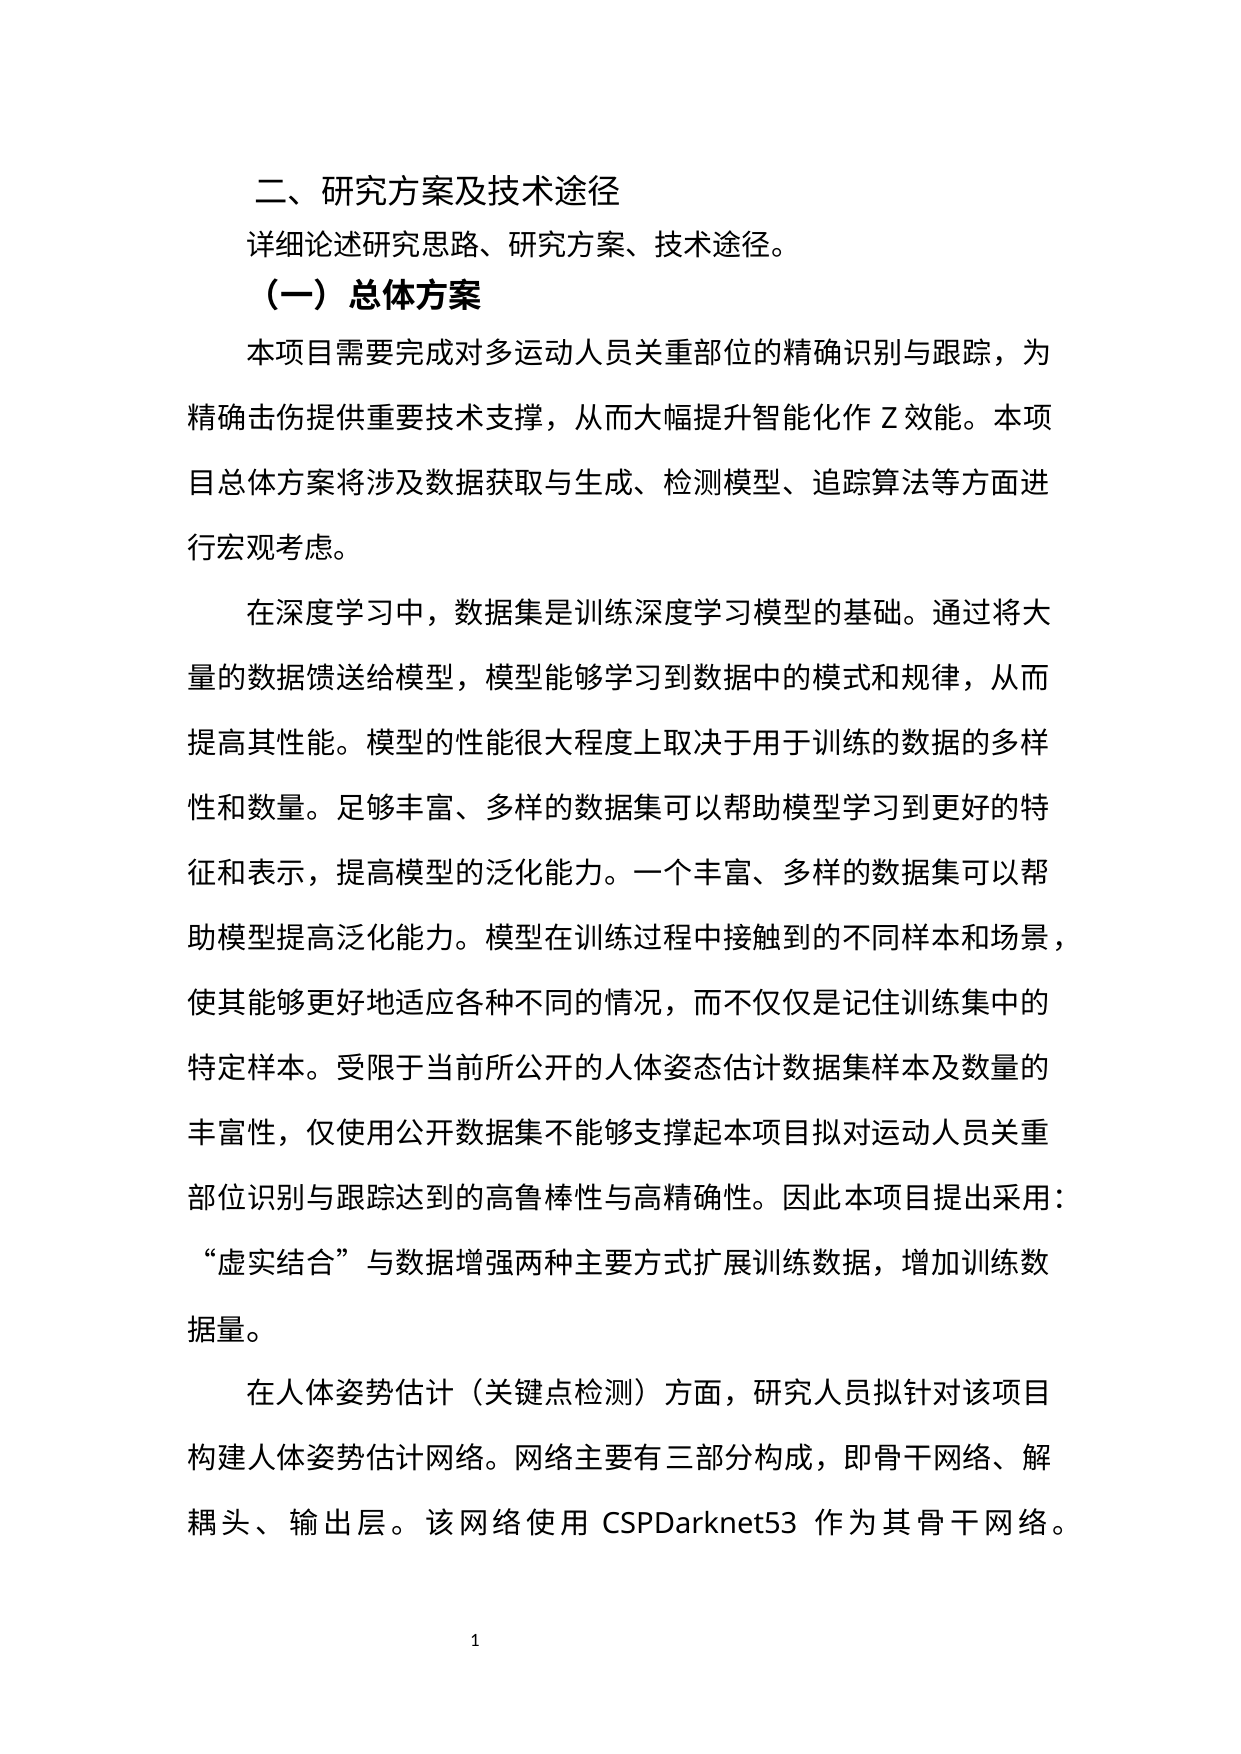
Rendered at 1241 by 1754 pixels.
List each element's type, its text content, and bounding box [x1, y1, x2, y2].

text 在深度学习中，数据集是训练深度学习模型的基础。通过将大量的数据馈送给模型，模型能够学习到数据中的模式和规律，从而提高其性能。模型的性能很大程度上取决于用于训练的数据的多样性和数量。足够丰富、多样的数据集可以帮助模型学习到更好的特征和表示，提高模型的泛化能力。一个丰富、多样的数据集可以帮助模型提高泛化能力。模型在训练过程中接触到的不同样本和场景，使其能够更好地适应各种不同的情况，而不仅仅是记住训练集中的特定样本。受限于当前所公开的人体姿态估计数据集样本及数量的丰富性，仅使用公开数据集不能够支撑起本项目拟对运动人员关重部位识别与跟踪达到的高鲁棒性与高精确性。因此本项目提出采用：“虚实结合”与数据增强两种主要方式扩展训练数据，增加训练数据量。 [187, 578, 1053, 1358]
text 本项目需要完成对多运动人员关重部位的精确识别与跟踪，为精确击伤提供重要技术支撑，从而大幅提升智能化作Z效能。本项目总体方案将涉及数据获取与生成、检测模型、追踪算法等方面进行宏观考虑。 [187, 318, 1053, 578]
text 详细论述研究思路、研究方案、技术途径。 [187, 214, 1053, 266]
subtitle 总体方案 [246, 266, 1053, 318]
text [187, 1358, 1053, 1553]
subtitle 二、研究方案及技术途径 [187, 162, 1053, 214]
